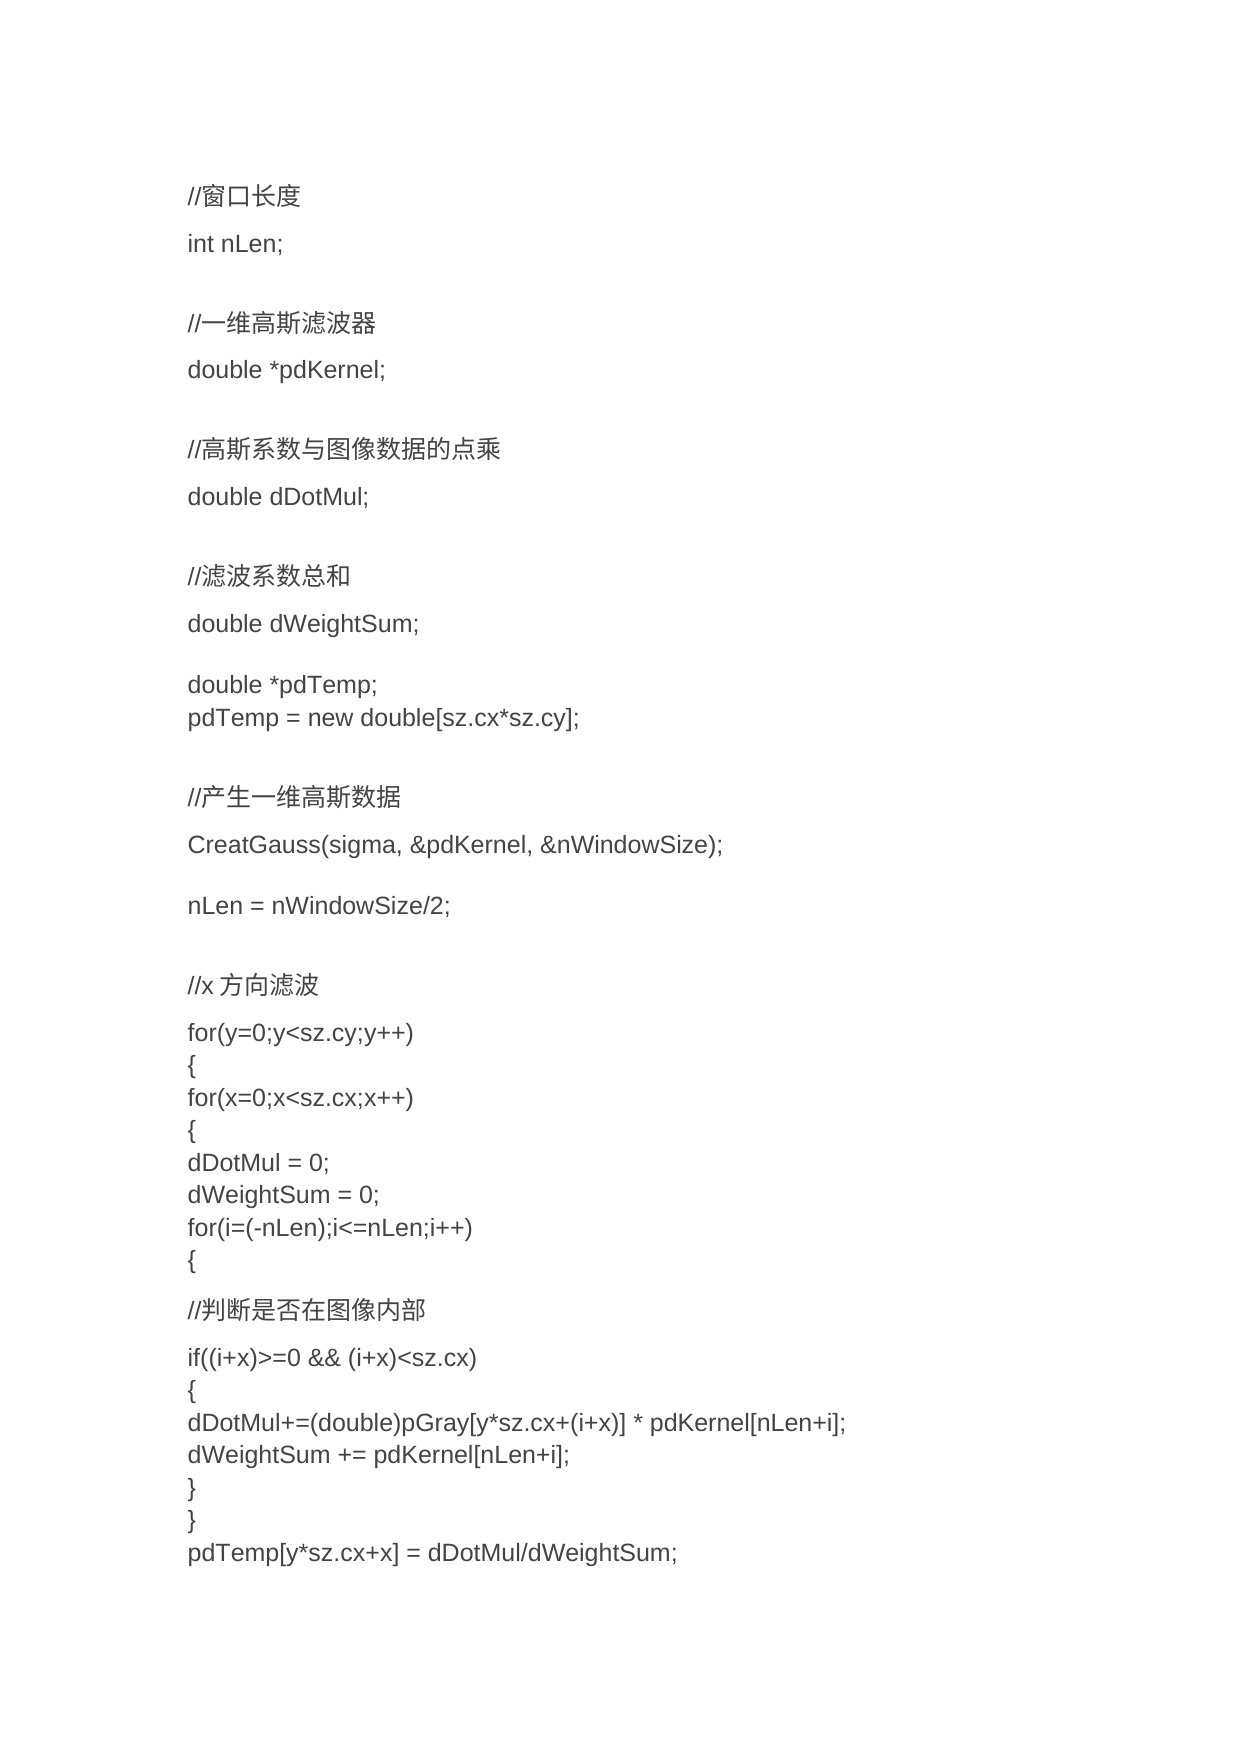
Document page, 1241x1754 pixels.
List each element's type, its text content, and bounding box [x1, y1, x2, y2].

text //产生一维高斯数据 CreatGauss(sigma, &pdKernel, &nWindowSize); [187, 763, 1053, 860]
text //滤波系数总和 double dWeightSum; [187, 542, 1053, 639]
text //高斯系数与图像数据的点乘 double dDotMul; [187, 415, 1053, 513]
text //窗口长度 int nLen; [187, 162, 1053, 259]
text //一维高斯滤波器 double *pdKernel; [187, 289, 1053, 386]
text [187, 951, 1053, 1569]
text nLen = nWindowSize/2; [187, 889, 1053, 922]
text double *pdTemp; pdTemp = new double[sz.cx*sz.cy]; [187, 669, 1053, 734]
